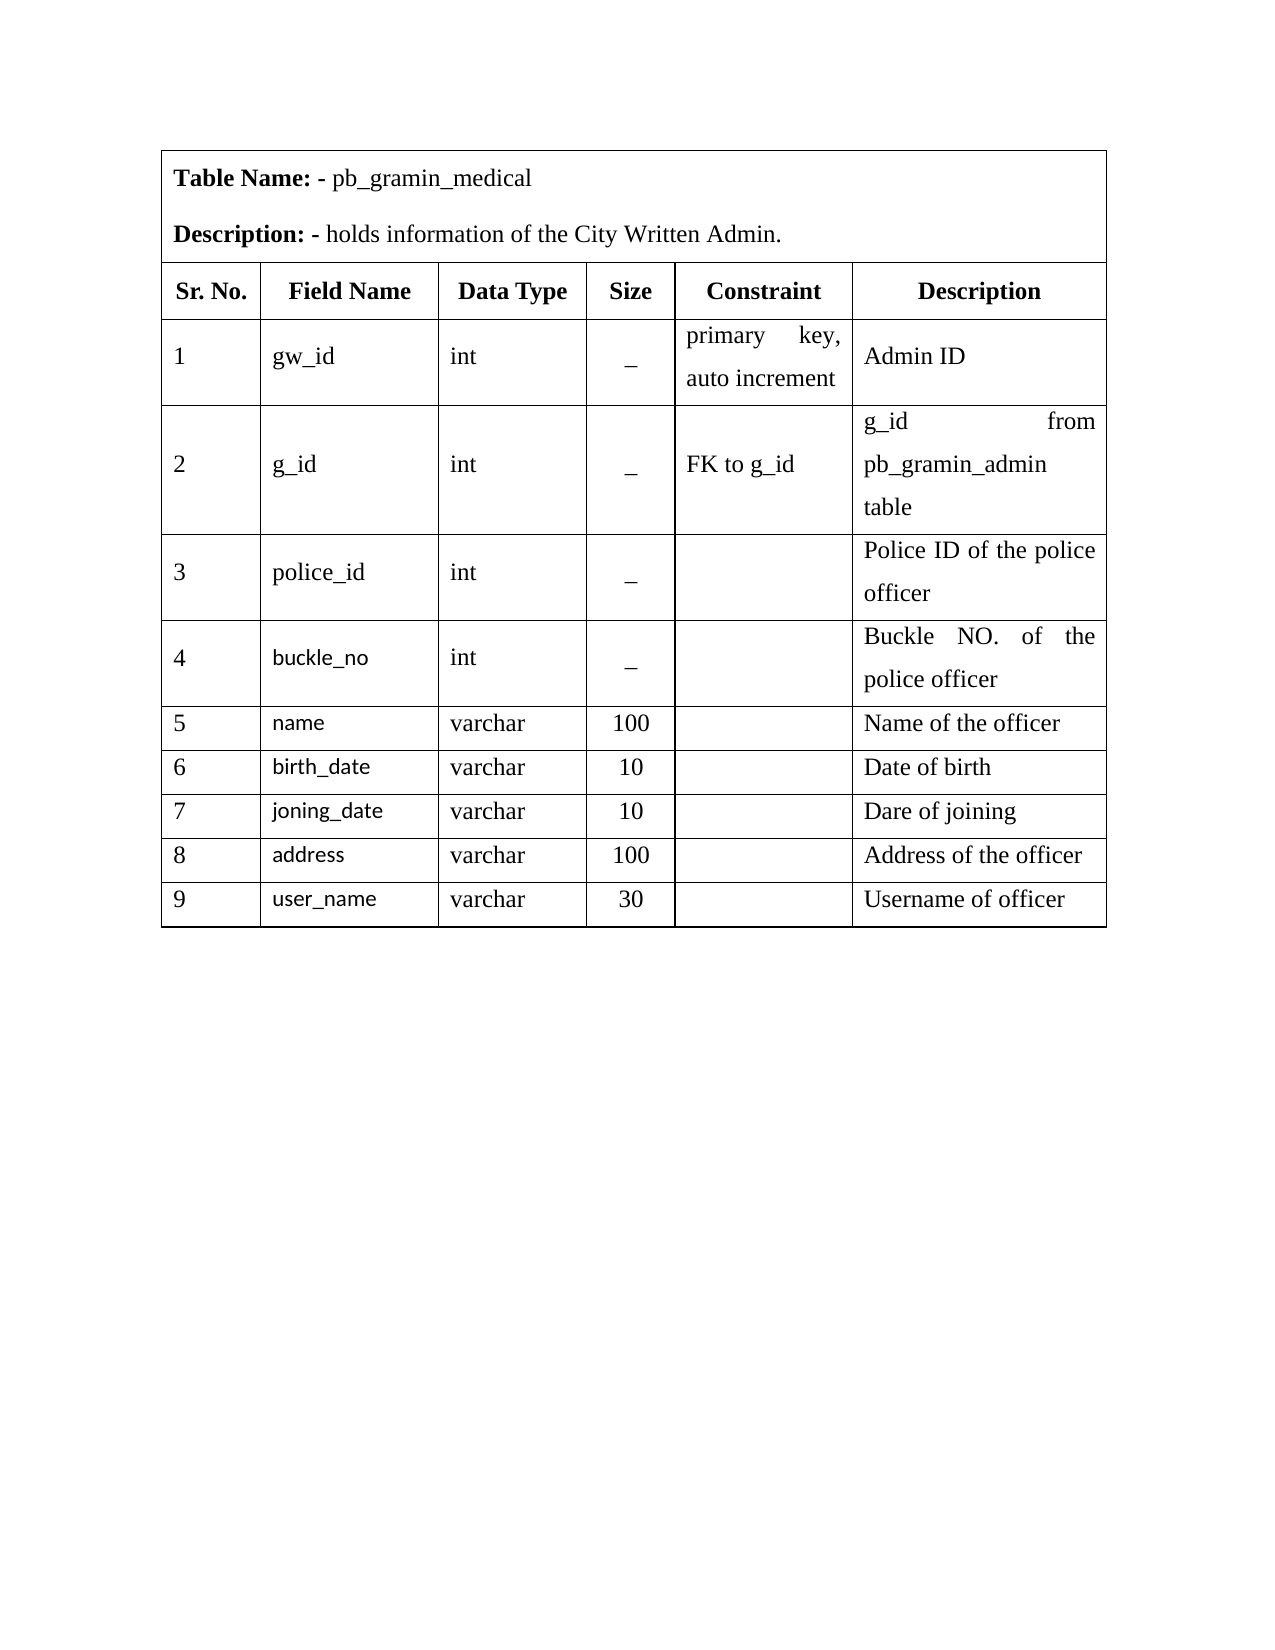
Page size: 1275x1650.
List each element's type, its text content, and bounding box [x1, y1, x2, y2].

table_cell user_name [261, 883, 438, 926]
table_cell buckle_no [261, 621, 438, 706]
table_cell varchar [439, 795, 586, 838]
table_cell 100 [587, 839, 674, 882]
table_cell Description [853, 263, 1106, 319]
table_cell int [439, 535, 586, 620]
table_cell 5 [162, 707, 260, 750]
table_cell int [439, 406, 586, 534]
table_cell 1 [162, 320, 260, 405]
table_cell Name of the officer [853, 707, 1106, 750]
table_cell Admin ID [853, 320, 1106, 405]
table_cell varchar [439, 883, 586, 926]
table_cell 8 [162, 839, 260, 882]
table_cell [676, 839, 852, 882]
table_cell Dare of joining [853, 795, 1106, 838]
table_cell [676, 707, 852, 750]
table_cell 3 [162, 535, 260, 620]
table_cell [676, 795, 852, 838]
table_cell Address of the officer [853, 839, 1106, 882]
table_cell [676, 751, 852, 794]
table_cell Username of officer [853, 883, 1106, 926]
table_cell primary key, auto increment [676, 320, 852, 405]
table_cell int [439, 621, 586, 706]
table_cell 6 [162, 751, 260, 794]
table_cell Size [587, 263, 674, 319]
table_cell Constraint [676, 263, 852, 319]
table_cell varchar [439, 751, 586, 794]
table_cell Date of birth [853, 751, 1106, 794]
table_cell 30 [587, 883, 674, 926]
table_cell address [261, 839, 438, 882]
table_header Table Name: - pb_gramin_medical Description: - holds information of the City Written Admin. [162, 151, 1106, 262]
table_cell Police ID of the police officer [853, 535, 1106, 620]
table_cell 10 [587, 751, 674, 794]
table_cell int [439, 320, 586, 405]
table_cell joning_date [261, 795, 438, 838]
table_cell _ [587, 621, 674, 706]
table_cell 4 [162, 621, 260, 706]
table_cell g_id from pb_gramin_admin table [853, 406, 1106, 534]
table_cell birth_date [261, 751, 438, 794]
table_cell name [261, 707, 438, 750]
table_cell _ [587, 406, 674, 534]
table_cell varchar [439, 839, 586, 882]
table_cell _ [587, 535, 674, 620]
table_cell _ [587, 320, 674, 405]
table_cell Data Type [439, 263, 586, 319]
table_cell FK to g_id [676, 406, 852, 534]
table_cell [676, 535, 852, 620]
table_cell [676, 621, 852, 706]
table_cell g_id [261, 406, 438, 534]
table_cell 2 [162, 406, 260, 534]
table_cell gw_id [261, 320, 438, 405]
table_cell police_id [261, 535, 438, 620]
table_cell 10 [587, 795, 674, 838]
table_cell varchar [439, 707, 586, 750]
table_cell [676, 883, 852, 926]
table_cell Field Name [261, 263, 438, 319]
table_cell 9 [162, 883, 260, 926]
table_cell 100 [587, 707, 674, 750]
table_cell Buckle NO. of the police officer [853, 621, 1106, 706]
table_cell 7 [162, 795, 260, 838]
table_cell Sr. No. [162, 263, 260, 319]
